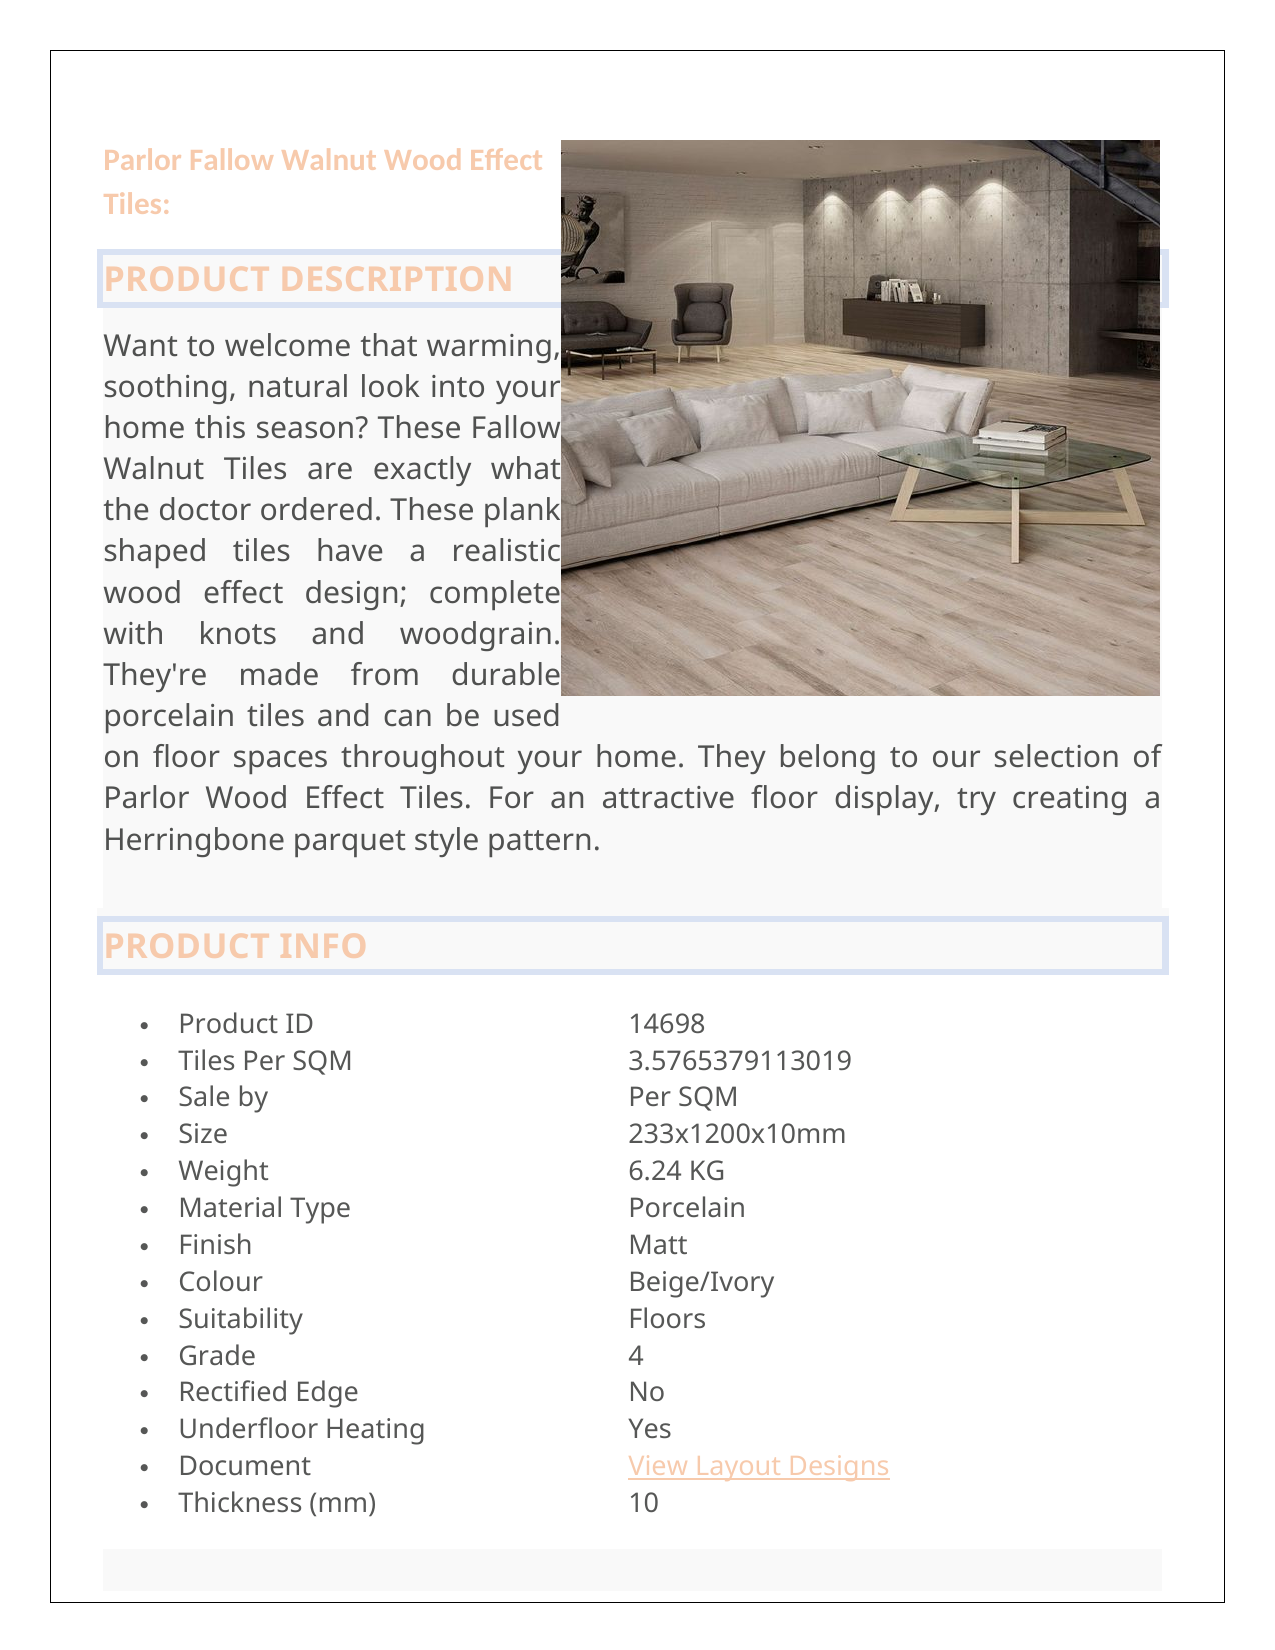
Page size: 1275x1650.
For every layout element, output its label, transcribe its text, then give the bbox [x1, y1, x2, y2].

list Grade 4 [141, 1336, 1162, 1373]
list Sale by Per SQM [141, 1078, 1162, 1115]
list Colour Beige/Ivory [141, 1262, 1162, 1299]
list Finish Matt [141, 1225, 1162, 1262]
list Size 233x1200x10mm [141, 1115, 1162, 1152]
text Parlor Fallow Walnut Wood Effect Tiles: [103, 141, 561, 222]
list Suitability Floors [141, 1299, 1162, 1336]
list Tiles Per SQM 3.5765379113019 [141, 1041, 1162, 1078]
list Underfloor Heating Yes [141, 1410, 1162, 1447]
subtitle Product Description [103, 255, 561, 302]
text Want to welcome that warming, soothing, natural look into your home this season? These Fallow Walnut Tiles are exactly what the doctor ordered. These plank shaped tiles have a realistic wood effect design; complete with knots and woodgrain. They're made from durable porcelain tiles and can be used on floor spaces throughout your home. They belong to our selection of Parlor Wood Effect Tiles. For an attractive floor display, try creating a Herringbone parquet style pattern. [103, 324, 1162, 859]
list Weight 6.24 KG [141, 1152, 1162, 1188]
list Product ID 14698 [141, 1004, 1162, 1041]
list Rectified Edge No [141, 1373, 1162, 1410]
list Material Type Porcelain [141, 1188, 1162, 1225]
subtitle Product INFO [103, 922, 1162, 969]
list Thickness (mm) 10 [141, 1483, 1162, 1520]
picture [561, 140, 1160, 696]
list Document View Layout Designs [141, 1447, 1162, 1483]
